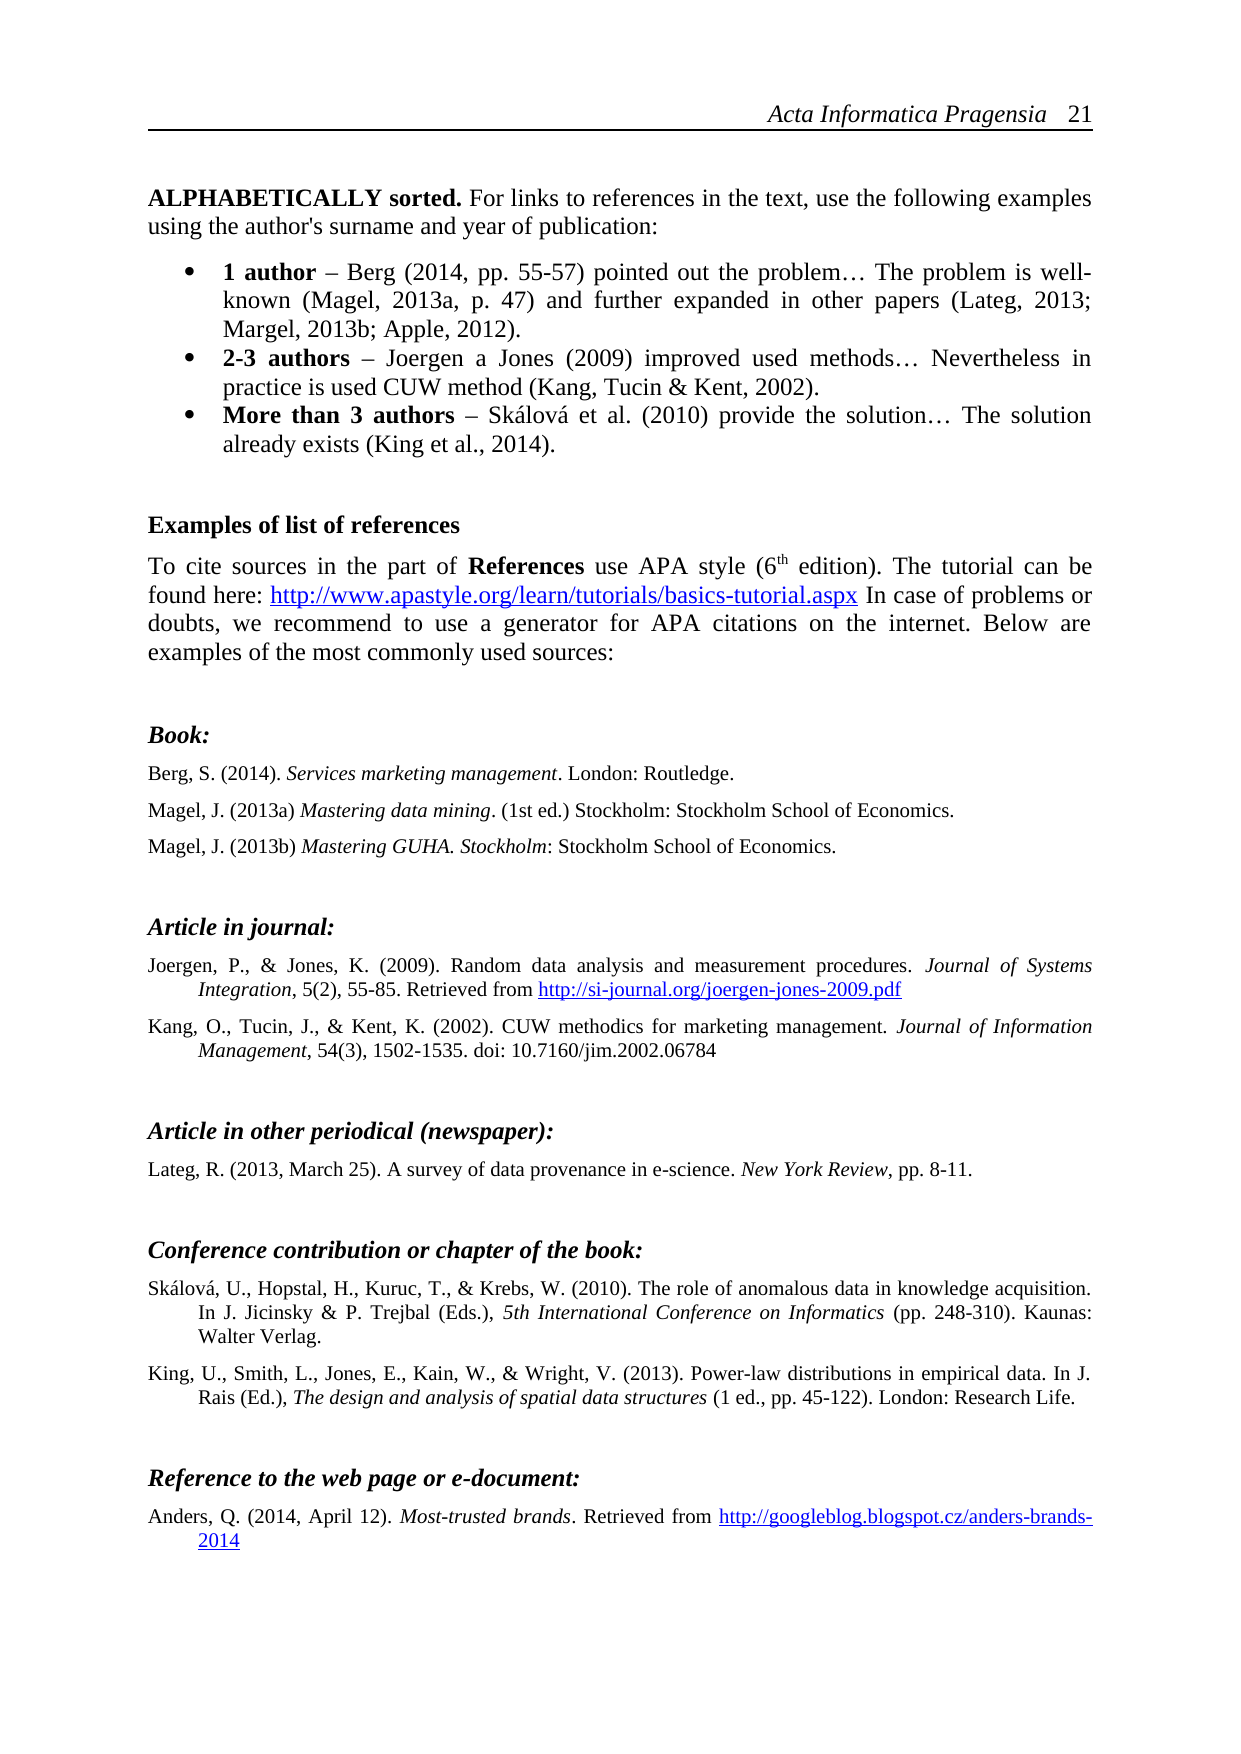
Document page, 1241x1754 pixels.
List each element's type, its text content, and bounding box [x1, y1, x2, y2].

list 2-3 authors – Joergen a Jones (2009) improved used methods… Nevertheless in practice is used CUW method (Kang, Tucin & Kent, 2002). [185, 343, 1093, 401]
list More than 3 authors – Skálová et al. (2010) provide the solution… The solution already exists (King et al., 2014). [185, 401, 1093, 458]
text Magel, J. (2013a) Mastering data mining. (1st ed.) Stockholm: Stockholm School of Economics. [148, 798, 1093, 822]
text Berg, S. (2014). Services marketing management. London: Routledge. [148, 761, 1093, 785]
text Article in other periodical (newspaper): [148, 1116, 1093, 1144]
text Examples of list of references [148, 510, 1093, 538]
text Conference contribution or chapter of the book: [148, 1235, 1093, 1263]
text Magel, J. (2013b) Mastering GUHA. Stockholm: Stockholm School of Economics. [148, 834, 1093, 858]
text Book: [148, 720, 1093, 748]
list 1 author – Berg (2014, pp. 55-57) pointed out the problem… The problem is well-known (Magel, 2013a, p. 47) and further expanded in other papers (Lateg, 2013; Margel, 2013b; Apple, 2012). [185, 257, 1093, 343]
text King, U., Smith, L., Jones, E., Kain, W., & Wright, V. (2013). Power-law distributions in empirical data. In J. Rais (Ed.), The design and analysis of spatial data structures (1 ed., pp. 45-122). London: Research Life. [148, 1361, 1093, 1409]
text Kang, O., Tucin, J., & Kent, K. (2002). CUW methodics for marketing management. Journal of Information Management, 54(3), 1502-1535. doi: 10.7160/jim.2002.06784 [148, 1014, 1093, 1062]
text To cite sources in the part of References use APA style (6th edition). The tutorial can be found here: http://www.apastyle.org/learn/tutorials/basics-tutorial.aspx In case of problems or doubts, we recommend to use a generator for APA citations on the internet. Below are examples of the most commonly used sources: [148, 551, 1093, 666]
text Reference to the web page or e-document: [148, 1463, 1093, 1491]
text Lateg, R. (2013, March 25). A survey of data provenance in e-science. New York Review, pp. 8-11. [148, 1157, 1093, 1181]
text Joergen, P., & Jones, K. (2009). Random data analysis and measurement procedures. Journal of Systems Integration, 5(2), 55-85. Retrieved from http://si-journal.org/joergen-jones-2009.pdf [148, 953, 1093, 1001]
text Anders, Q. (2014, April 12). Most-trusted brands. Retrieved from http://googleblog.blogspot.cz/anders-brands-2014 [148, 1504, 1093, 1552]
text Article in journal: [148, 912, 1093, 941]
text Skálová, U., Hopstal, H., Kuruc, T., & Krebs, W. (2010). The role of anomalous data in knowledge acquisition. In J. Jicinsky & P. Trejbal (Eds.), 5th International Conference on Informatics (pp. 248-310). Kaunas: Walter Verlag. [148, 1276, 1093, 1348]
